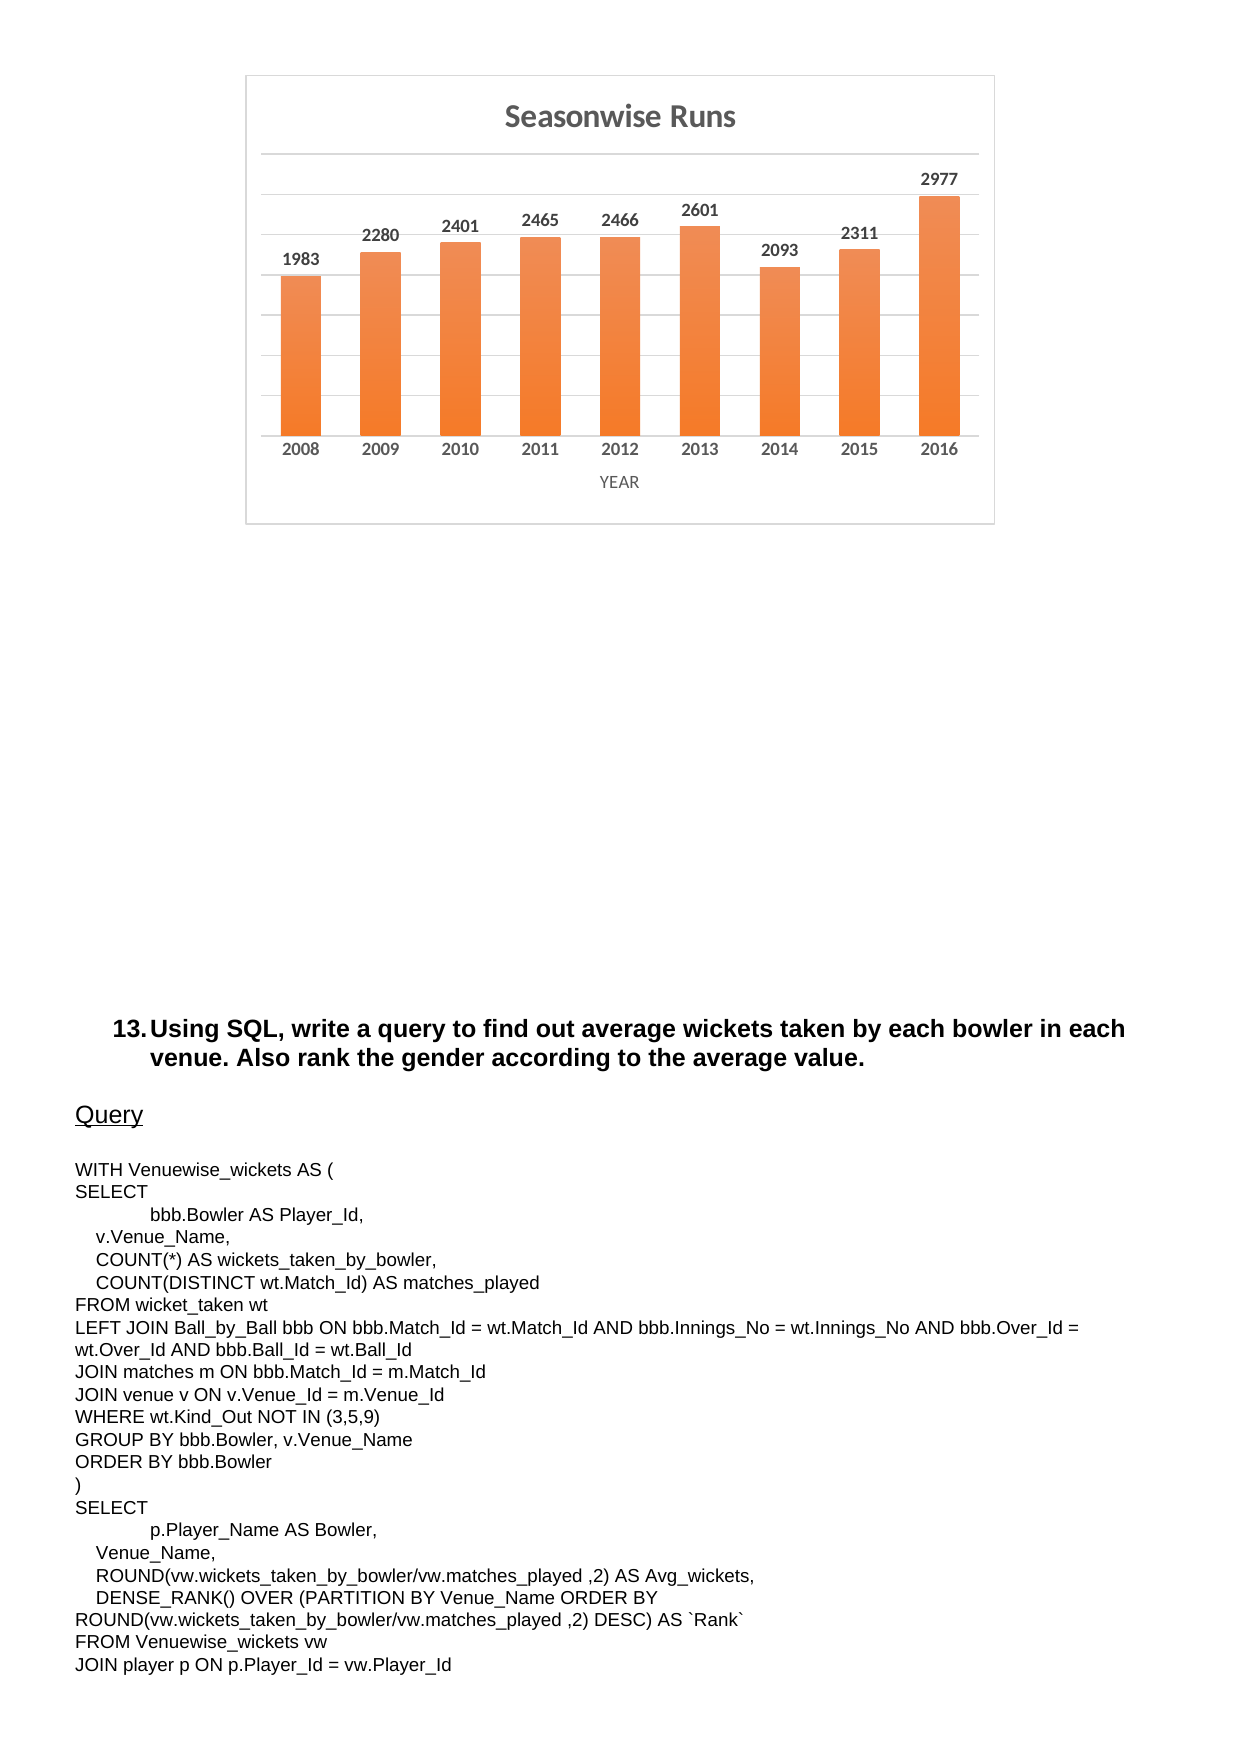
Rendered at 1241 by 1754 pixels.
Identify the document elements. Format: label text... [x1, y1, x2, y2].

text COUNT(*) AS wickets_taken_by_bowler, [75, 1249, 1165, 1271]
text JOIN matches m ON bbb.Match_Id = m.Match_Id [75, 1361, 1165, 1382]
text Query [75, 1100, 1165, 1129]
text SELECT [75, 1181, 1165, 1203]
text ORDER BY bbb.Bowler [75, 1451, 1165, 1473]
text WITH Venuewise_wickets AS ( [75, 1158, 1165, 1180]
text COUNT(DISTINCT wt.Match_Id) AS matches_played [75, 1272, 1165, 1293]
list Using SQL, write a query to find out average wickets taken by each bowler in each venue. Also rank the gender according to the average value. [112, 1014, 1165, 1071]
text WHERE wt.Kind_Out NOT IN (3,5,9) [75, 1406, 1165, 1428]
text DENSE_RANK() OVER (PARTITION BY Venue_Name ORDER BY ROUND(vw.wickets_taken_by_bowler/vw.matches_played ,2) DESC) AS `Rank` [75, 1587, 1165, 1630]
text JOIN player p ON p.Player_Id = vw.Player_Id [75, 1654, 1165, 1675]
text ) [75, 1474, 1165, 1496]
text SELECT [75, 1497, 1165, 1518]
text Venue_Name, [75, 1542, 1165, 1563]
text GROUP BY bbb.Bowler, v.Venue_Name [75, 1429, 1165, 1450]
text p.Player_Name AS Bowler, [75, 1519, 1165, 1541]
text v.Venue_Name, [75, 1226, 1165, 1248]
text FROM wicket_taken wt [75, 1294, 1165, 1316]
text ROUND(vw.wickets_taken_by_bowler/vw.matches_played ,2) AS Avg_wickets, [75, 1564, 1165, 1586]
text LEFT JOIN Ball_by_Ball bbb ON bbb.Match_Id = wt.Match_Id AND bbb.Innings_No = wt.Innings_No AND bbb.Over_Id = wt.Over_Id AND bbb.Ball_Id = wt.Ball_Id [75, 1317, 1165, 1360]
text bbb.Bowler AS Player_Id, [75, 1204, 1165, 1225]
text FROM Venuewise_wickets vw [75, 1631, 1165, 1653]
text JOIN venue v ON v.Venue_Id = m.Venue_Id [75, 1383, 1165, 1405]
